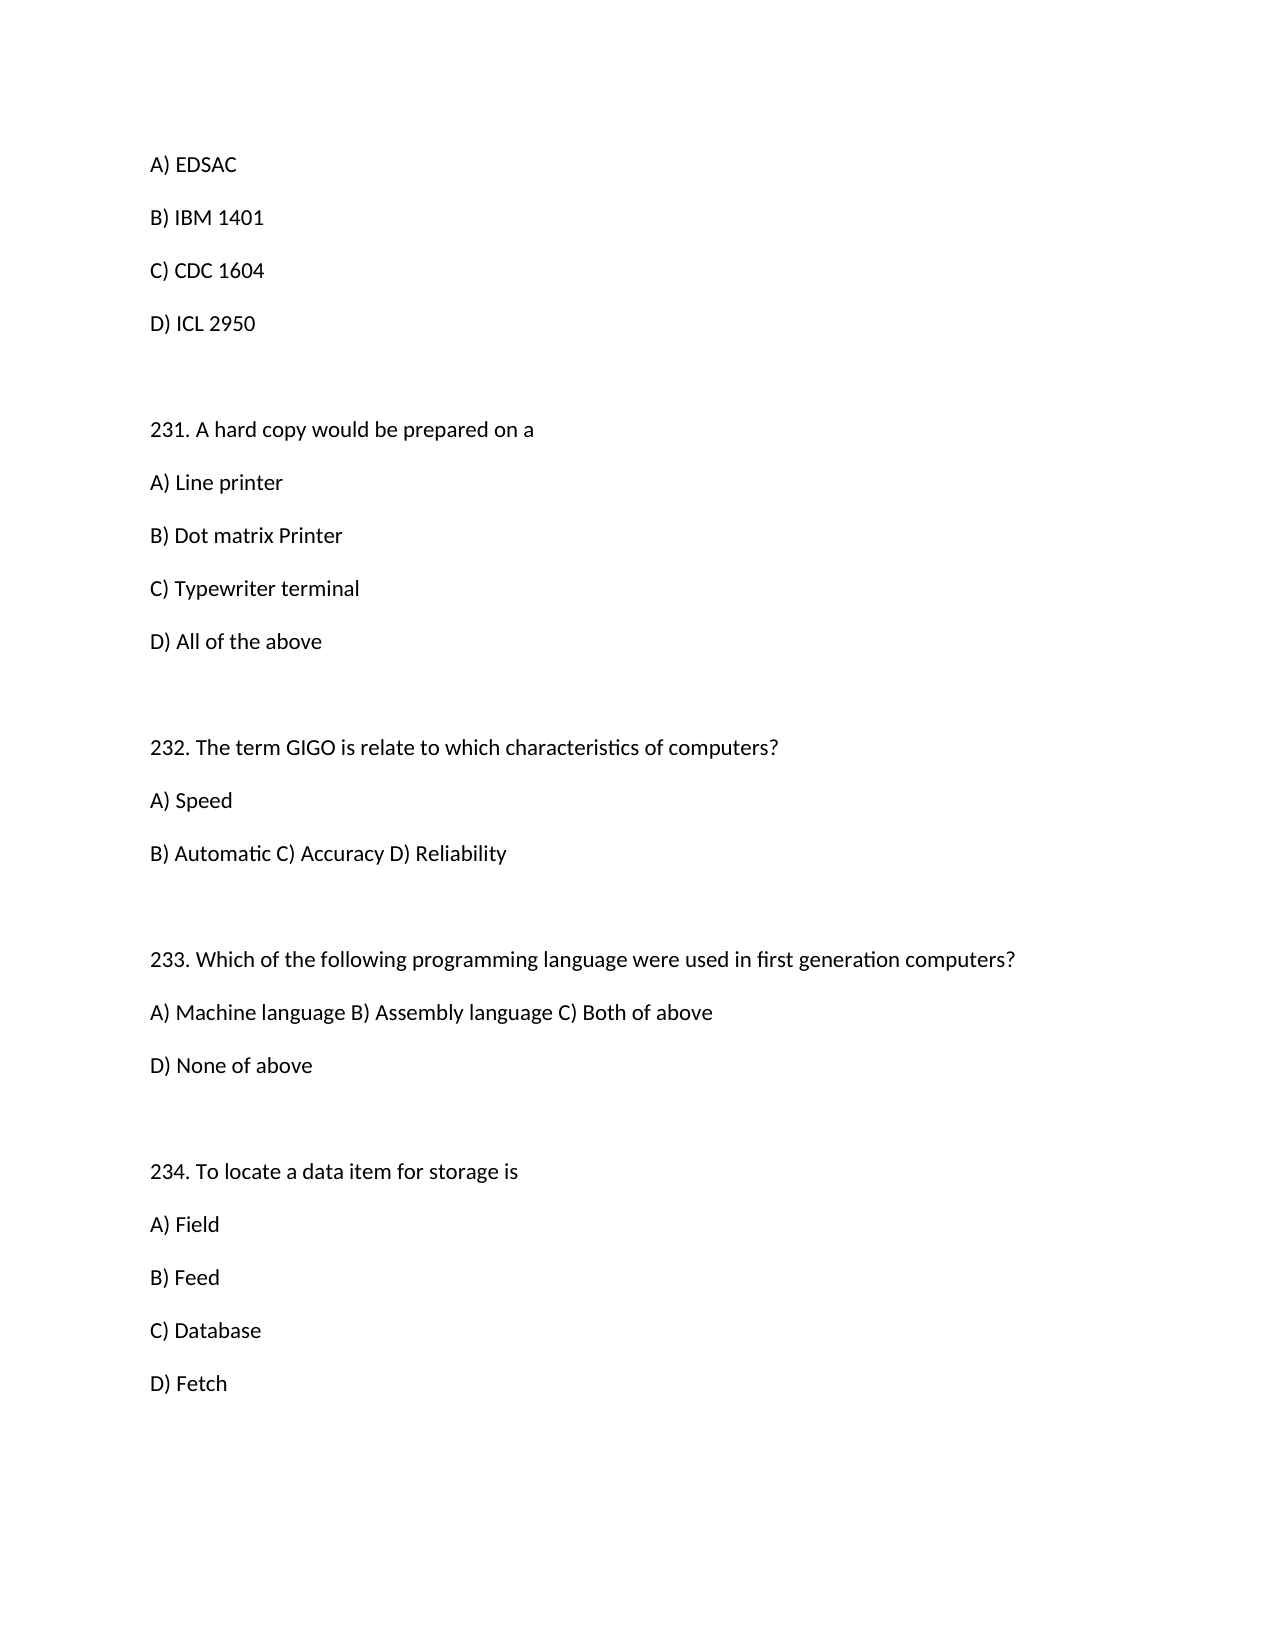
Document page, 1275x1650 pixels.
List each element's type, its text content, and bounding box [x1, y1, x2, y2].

text A) EDSAC [150, 150, 1125, 178]
text C) CDC 1604 [150, 256, 1125, 284]
text C) Typewriter terminal [150, 574, 1125, 602]
text B) Feed [150, 1263, 1125, 1291]
text 232. The term GIGO is relate to which characteristics of computers? [150, 733, 1125, 761]
text B) IBM 1401 [150, 203, 1125, 231]
text D) All of the above [150, 627, 1125, 655]
text D) Fetch [150, 1369, 1125, 1397]
text C) Database [150, 1316, 1125, 1344]
text B) Automatic C) Accuracy D) Reliability [150, 839, 1125, 867]
text B) Dot matrix Printer [150, 521, 1125, 549]
text 233. Which of the following programming language were used in first generation computers? [150, 945, 1125, 973]
text A) Field [150, 1210, 1125, 1238]
text 234. To locate a data item for storage is [150, 1157, 1125, 1185]
text A) Speed [150, 786, 1125, 814]
text D) ICL 2950 [150, 309, 1125, 337]
text D) None of above [150, 1051, 1125, 1079]
text A) Machine language B) Assembly language C) Both of above [150, 998, 1125, 1026]
text A) Line printer [150, 468, 1125, 496]
text 231. A hard copy would be prepared on a [150, 415, 1125, 443]
